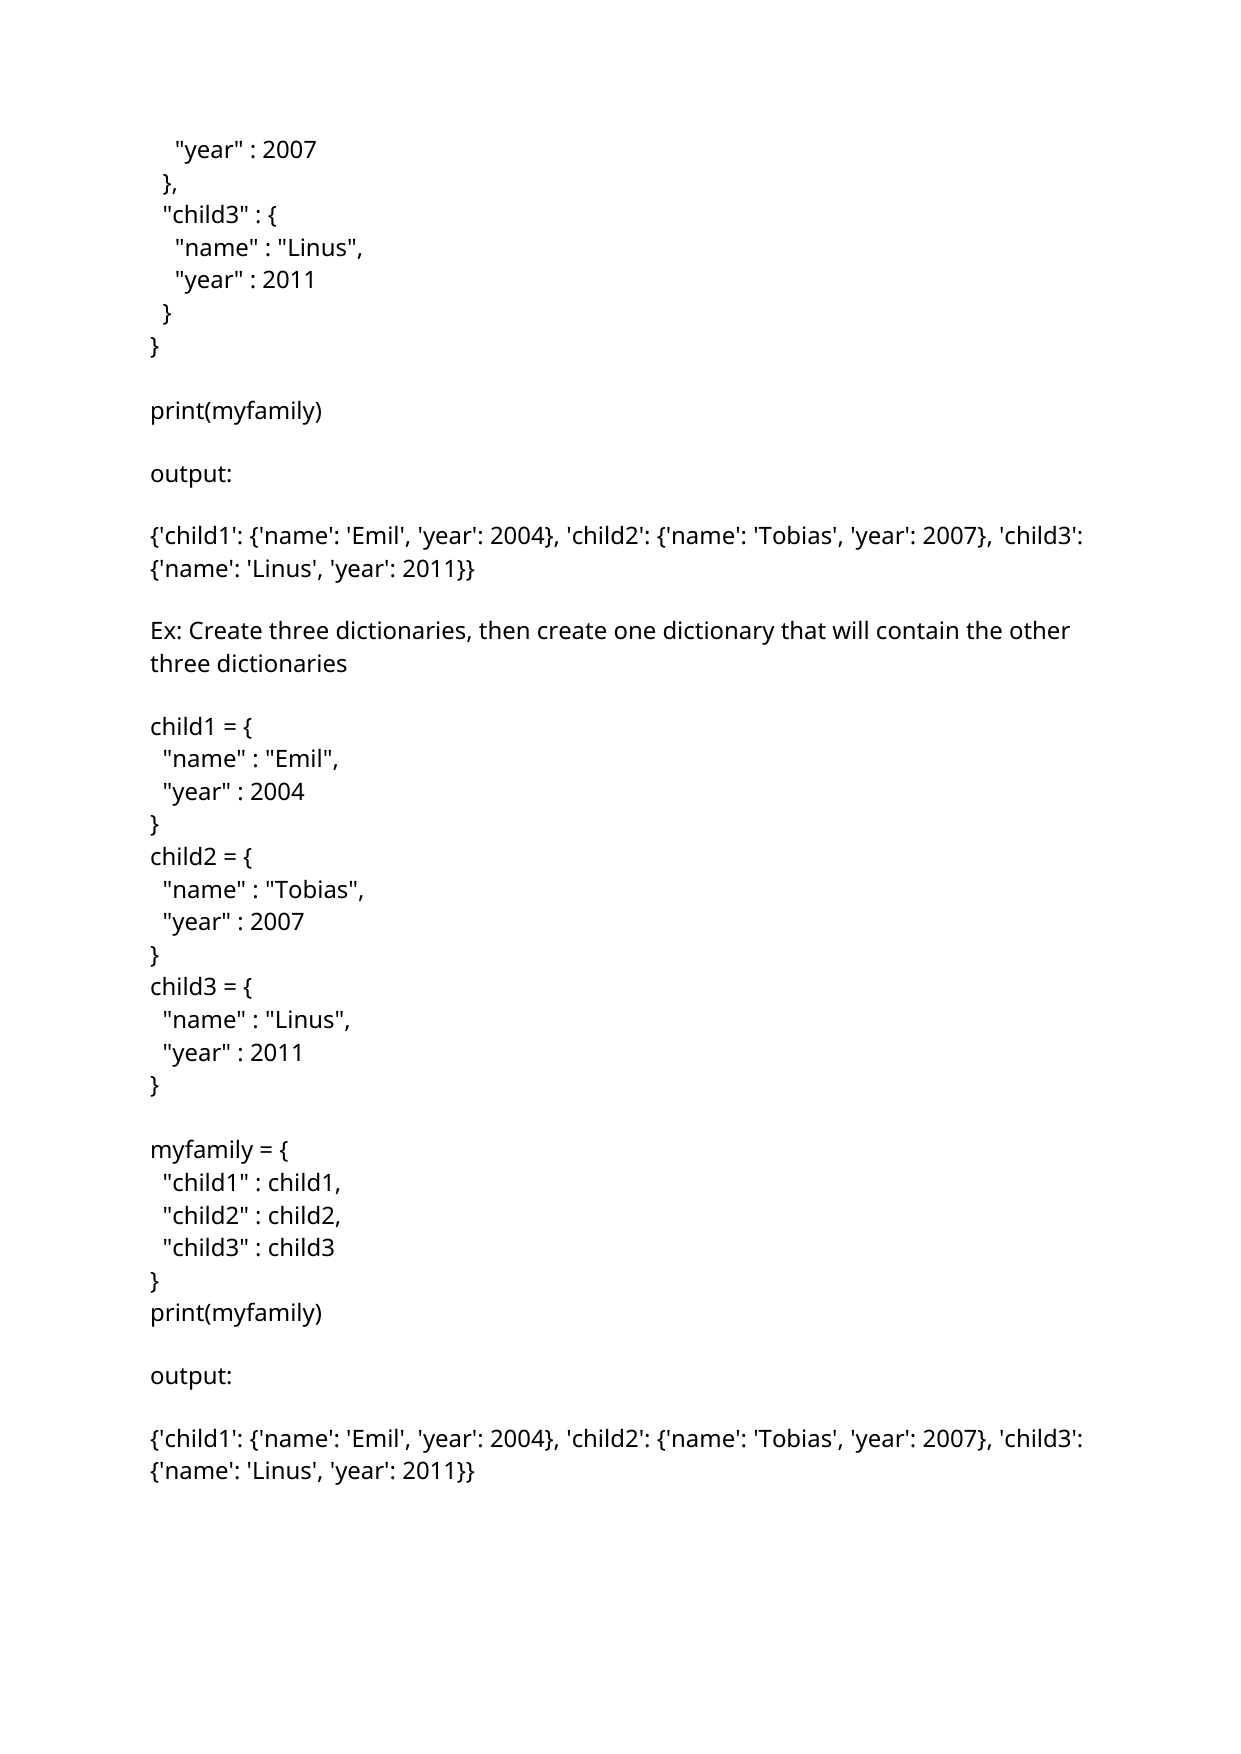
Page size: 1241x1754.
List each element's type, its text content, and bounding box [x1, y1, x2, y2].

text {'child1': {'name': 'Emil', 'year': 2004}, 'child2': {'name': 'Tobias', 'year': 2007}, 'child3': {'name': 'Linus', 'year': 2011}} [150, 519, 1090, 584]
text {'child1': {'name': 'Emil', 'year': 2004}, 'child2': {'name': 'Tobias', 'year': 2007}, 'child3': {'name': 'Linus', 'year': 2011}} [150, 1421, 1090, 1487]
text output: [150, 456, 1090, 489]
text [150, 133, 1090, 426]
text output: [150, 1359, 1090, 1391]
text Ex: Create three dictionaries, then create one dictionary that will contain the other three dictionaries [150, 614, 1090, 679]
text child1 = { "name" : "Emil", "year" : 2004 } child2 = { "name" : "Tobias", "year" : 2007 } child3 = { "name" : "Linus", "year" : 2011 } myfamily = { "child1" : child1, "child2" : child2, "child3" : child3 } print(myfamily) [150, 709, 1090, 1329]
